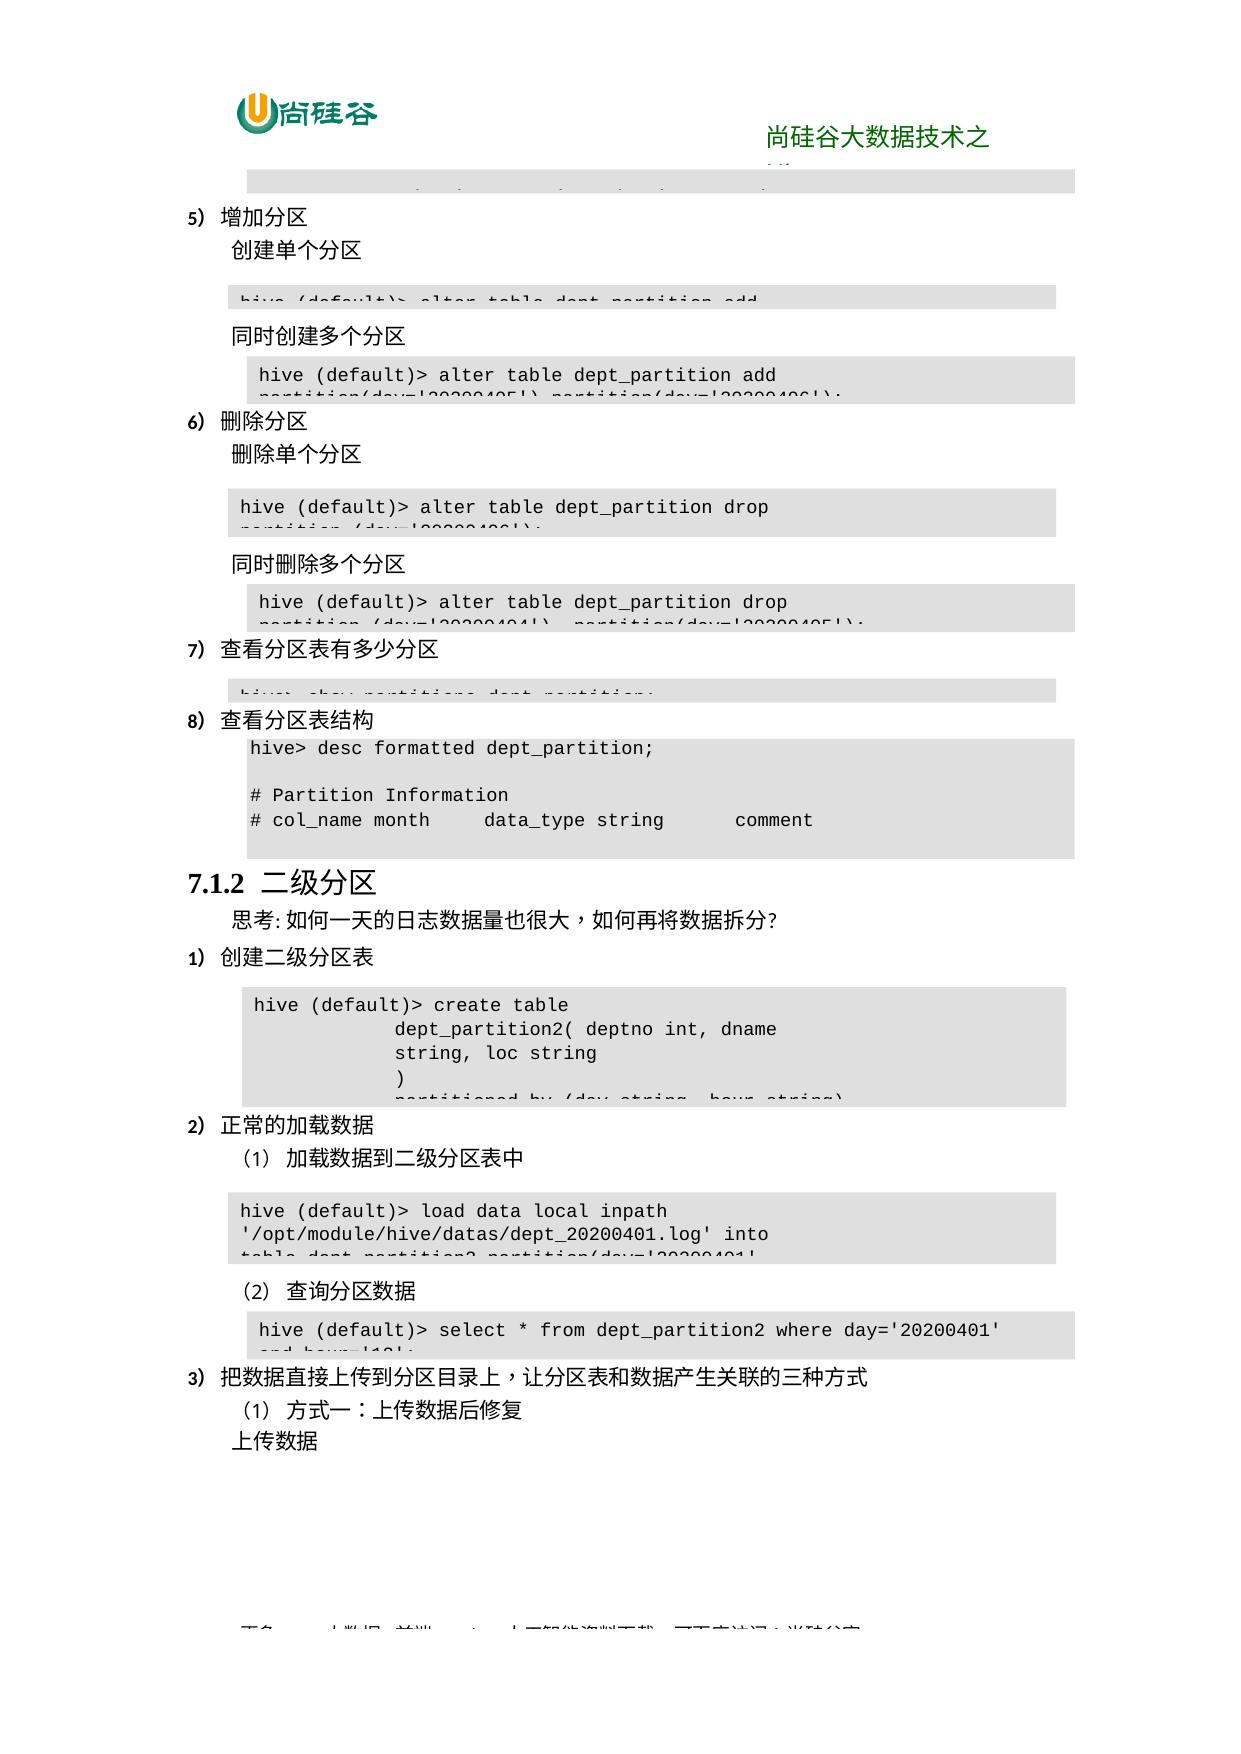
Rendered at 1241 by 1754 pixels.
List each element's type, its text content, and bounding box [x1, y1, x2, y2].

list 增加分区 [187, 202, 1107, 232]
list 创建二级分区表 [187, 942, 1107, 972]
list 查看分区表结构 [187, 666, 1107, 735]
list 删除分区 [187, 406, 1107, 436]
list 方式一：上传数据后修复上传数据 [231, 1395, 527, 1456]
list 二级分区 [187, 862, 1107, 902]
list 正常的加载数据 [187, 974, 1107, 1139]
list 加载数据到二级分区表中 [231, 1143, 1107, 1173]
text 创建单个分区 [231, 236, 1107, 265]
text 同时创建多个分区 [231, 265, 1107, 353]
text 思考: 如何一天的日志数据量也很大，如何再将数据拆分? [231, 905, 1107, 935]
picture [236, 92, 378, 134]
list 查看分区表有多少分区 [187, 634, 1107, 664]
list 把数据直接上传到分区目录上，让分区表和数据产生关联的三种方式 [187, 1361, 1107, 1391]
text 删除单个分区 [231, 439, 1107, 469]
text 同时删除多个分区 [231, 469, 1107, 581]
list 查询分区数据 [231, 1173, 1107, 1308]
